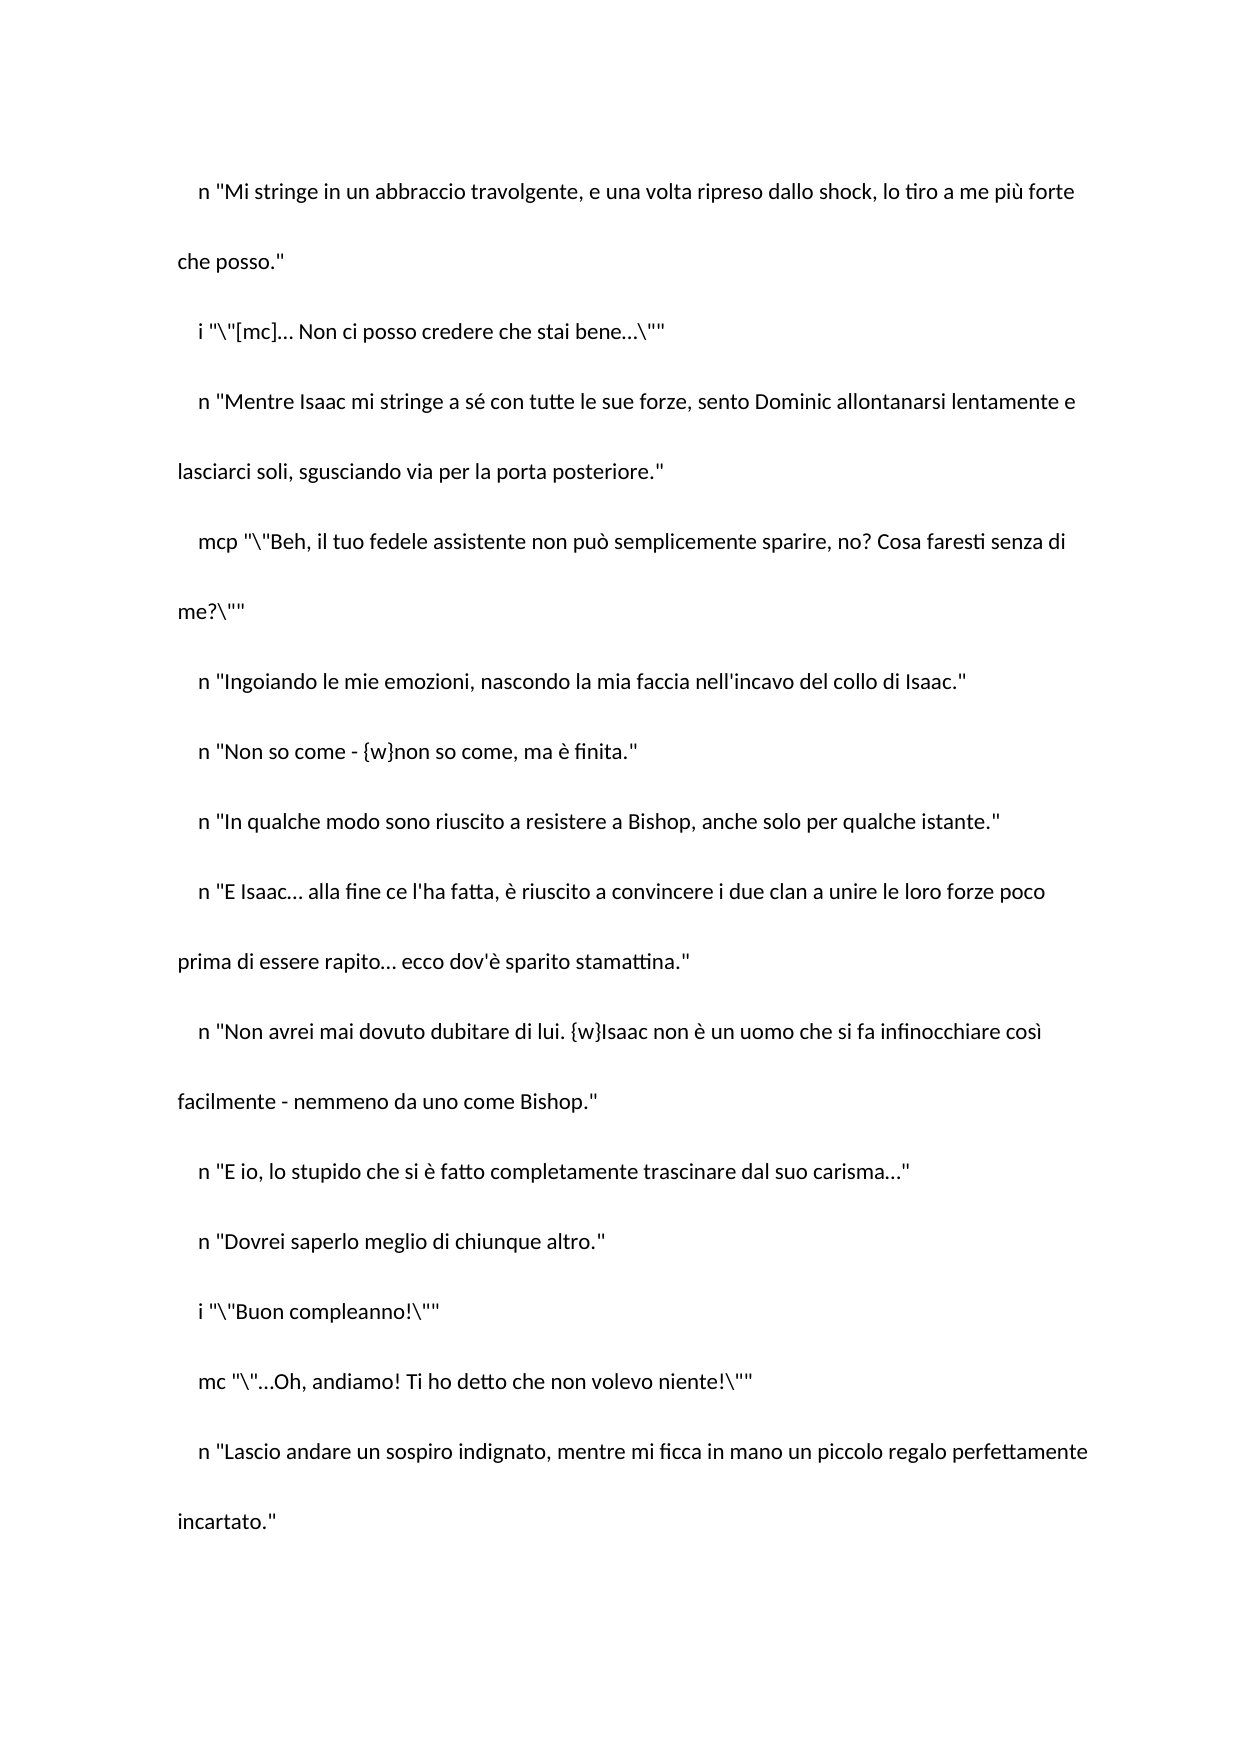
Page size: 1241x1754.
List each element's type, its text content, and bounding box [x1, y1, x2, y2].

text i "\"Buon compleanno!\"" [177, 1297, 1092, 1325]
text n "Dovrei saperlo meglio di chiunque altro." [177, 1227, 1092, 1255]
text n "E io, lo stupido che si è fatto completamente trascinare dal suo carisma…" [177, 1157, 1092, 1185]
text mcp "\"Beh, il tuo fedele assistente non può semplicemente sparire, no? Cosa faresti senza di me?\"" [177, 527, 1092, 625]
text n "E Isaac… alla fine ce l'ha fatta, è riuscito a convincere i due clan a unire le loro forze poco prima di essere rapito… ecco dov'è sparito stamattina." [177, 877, 1092, 975]
text mc "\"…Oh, andiamo! Ti ho detto che non volevo niente!\"" [177, 1367, 1092, 1395]
text n "Lascio andare un sospiro indignato, mentre mi ficca in mano un piccolo regalo perfettamente incartato." [177, 1437, 1092, 1535]
text i "\"[mc]… Non ci posso credere che stai bene…\"" [177, 317, 1092, 345]
text n "Mentre Isaac mi stringe a sé con tutte le sue forze, sento Dominic allontanarsi lentamente e lasciarci soli, sgusciando via per la porta posteriore." [177, 387, 1092, 485]
text n "Non avrei mai dovuto dubitare di lui. {w}Isaac non è un uomo che si fa infinocchiare così facilmente - nemmeno da uno come Bishop." [177, 1017, 1092, 1115]
text n "In qualche modo sono riuscito a resistere a Bishop, anche solo per qualche istante." [177, 807, 1092, 835]
text n "Non so come - {w}non so come, ma è finita." [177, 737, 1092, 765]
text n "Ingoiando le mie emozioni, nascondo la mia faccia nell'incavo del collo di Isaac." [177, 667, 1092, 695]
text n "Mi stringe in un abbraccio travolgente, e una volta ripreso dallo shock, lo tiro a me più forte che posso." [177, 177, 1092, 275]
